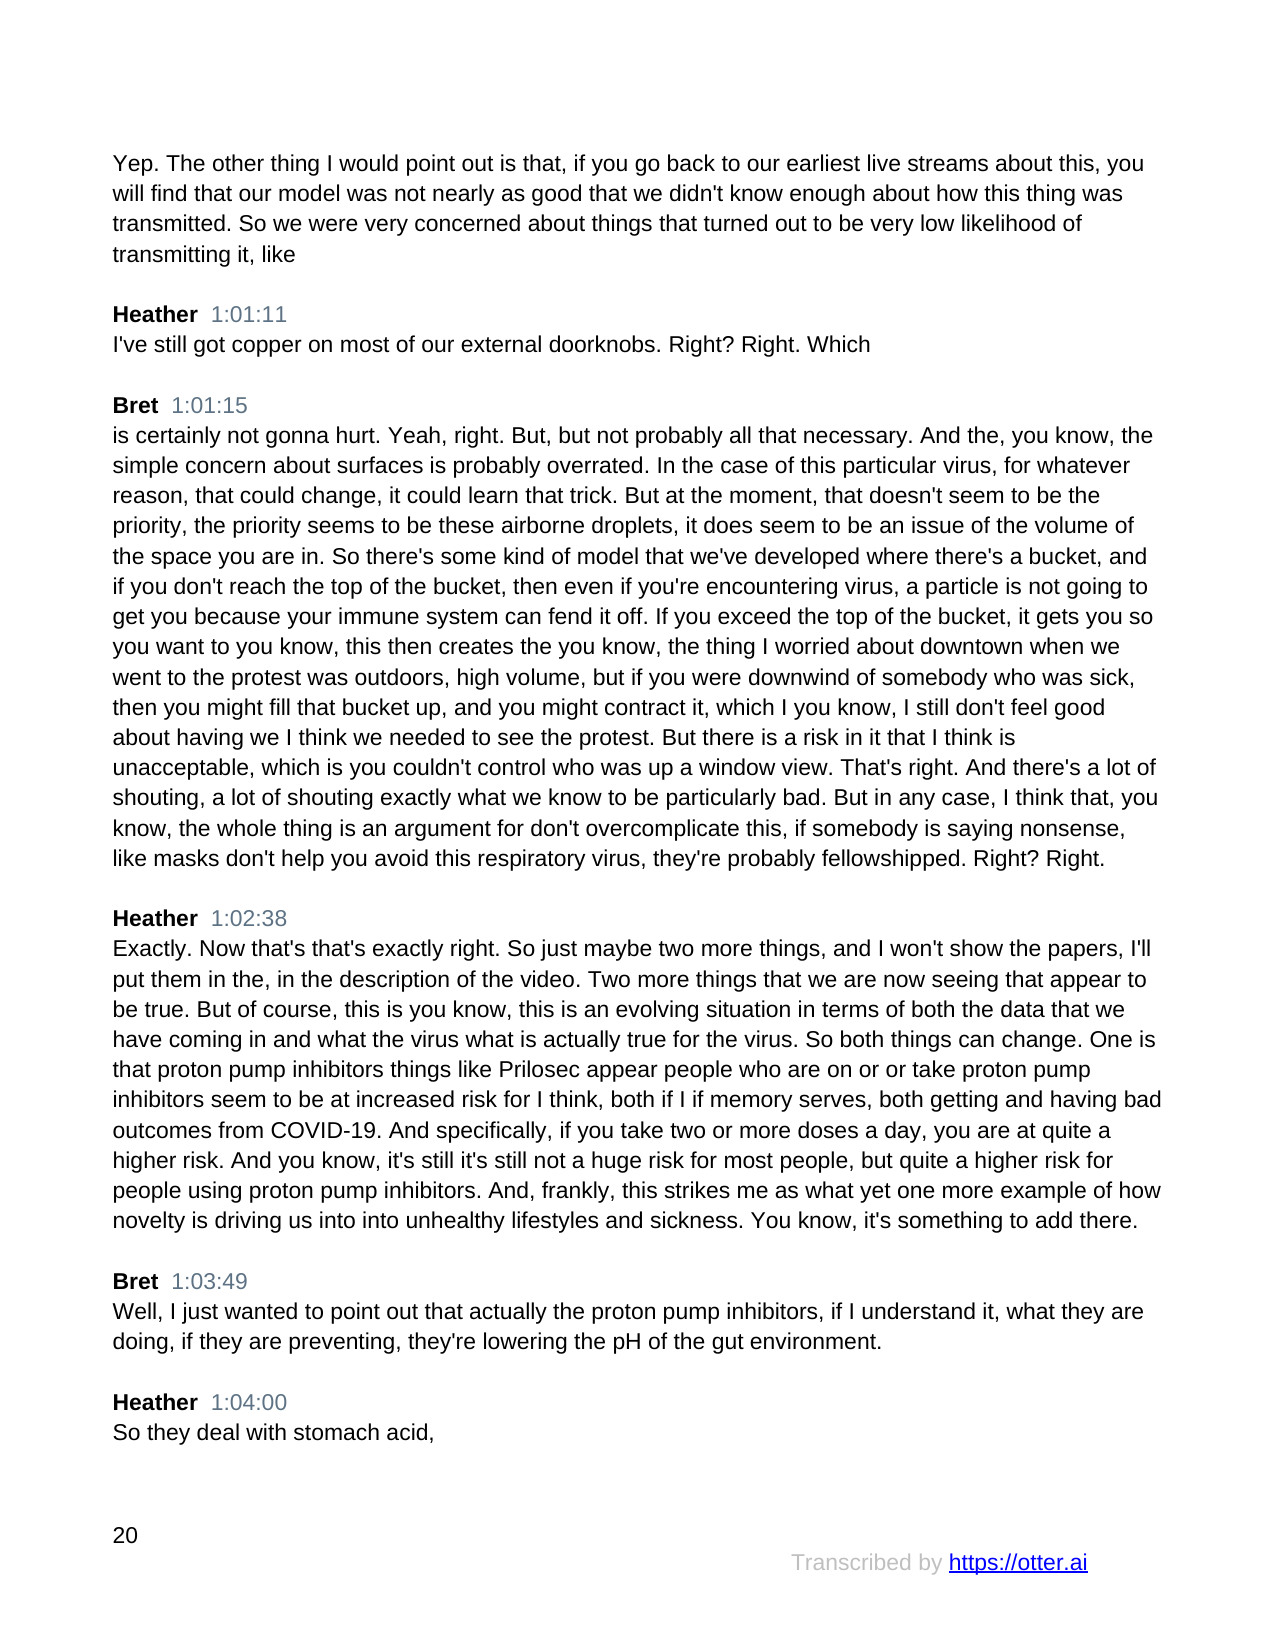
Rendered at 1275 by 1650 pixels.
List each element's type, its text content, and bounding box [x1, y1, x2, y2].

text is certainly not gonna hurt. Yeah, right. But, but not probably all that necessary. And the, you know, the simple concern about surfaces is probably overrated. In the case of this particular virus, for whatever reason, that could change, it could learn that trick. But at the moment, that doesn't seem to be the priority, the priority seems to be these airborne droplets, it does seem to be an issue of the volume of the space you are in. So there's some kind of model that we've developed where there's a bucket, and if you don't reach the top of the bucket, then even if you're encountering virus, a particle is not going to get you because your immune system can fend it off. If you exceed the top of the bucket, it gets you so you want to you know, this then creates the you know, the thing I worried about downtown when we went to the protest was outdoors, high volume, but if you were downwind of somebody who was sick, then you might fill that bucket up, and you might contract it, which I you know, I still don't feel good about having we I think we needed to see the protest. But there is a risk in it that I think is unacceptable, which is you couldn't control who was up a window view. That's right. And there's a lot of shouting, a lot of shouting exactly what we know to be particularly bad. But in any case, I think that, you know, the whole thing is an argument for don't overcomplicate this, if somebody is saying nonsense, like masks don't help you avoid this respiratory virus, they're probably fellowshipped. Right? Right. [112, 422, 1162, 871]
text Yep. The other thing I would point out is that, if you go back to our earliest live streams about this, you will find that our model was not nearly as good that we didn't know enough about how this thing was transmitted. So we were very concerned about things that turned out to be very low likelihood of transmitting it, like [112, 150, 1162, 267]
text Well, I just wanted to point out that actually the proton pump inhibitors, if I understand it, what they are doing, if they are preventing, they're lowering the pH of the gut environment. [112, 1298, 1162, 1354]
text Exactly. Now that's that's exactly right. So just maybe two more things, and I won't show the papers, I'll put them in the, in the description of the video. Two more things that we are now seeing that appear to be true. But of course, this is you know, this is an evolving situation in terms of both the data that we have coming in and what the virus what is actually true for the virus. So both things can change. One is that proton pump inhibitors things like Prilosec appear people who are on or or take proton pump inhibitors seem to be at increased risk for I think, both if I if memory serves, both getting and having bad outcomes from COVID-19. And specifically, if you take two or more doses a day, you are at quite a higher risk. And you know, it's still it's still not a huge risk for most people, but quite a higher risk for people using proton pump inhibitors. And, frankly, this strikes me as what yet one more example of how novelty is driving us into into unhealthy lifestyles and sickness. You know, it's something to add there. [112, 935, 1162, 1234]
text Bret 1:03:49 [112, 1268, 1162, 1294]
text Heather 1:01:11 [112, 301, 1162, 327]
text So they deal with stomach acid, [112, 1419, 1162, 1445]
text Heather 1:02:38 [112, 905, 1162, 932]
text I've still got copper on most of our external doorknobs. Right? Right. Which [112, 331, 1162, 358]
text Heather 1:04:00 [112, 1388, 1162, 1415]
text Bret 1:01:15 [112, 392, 1162, 418]
